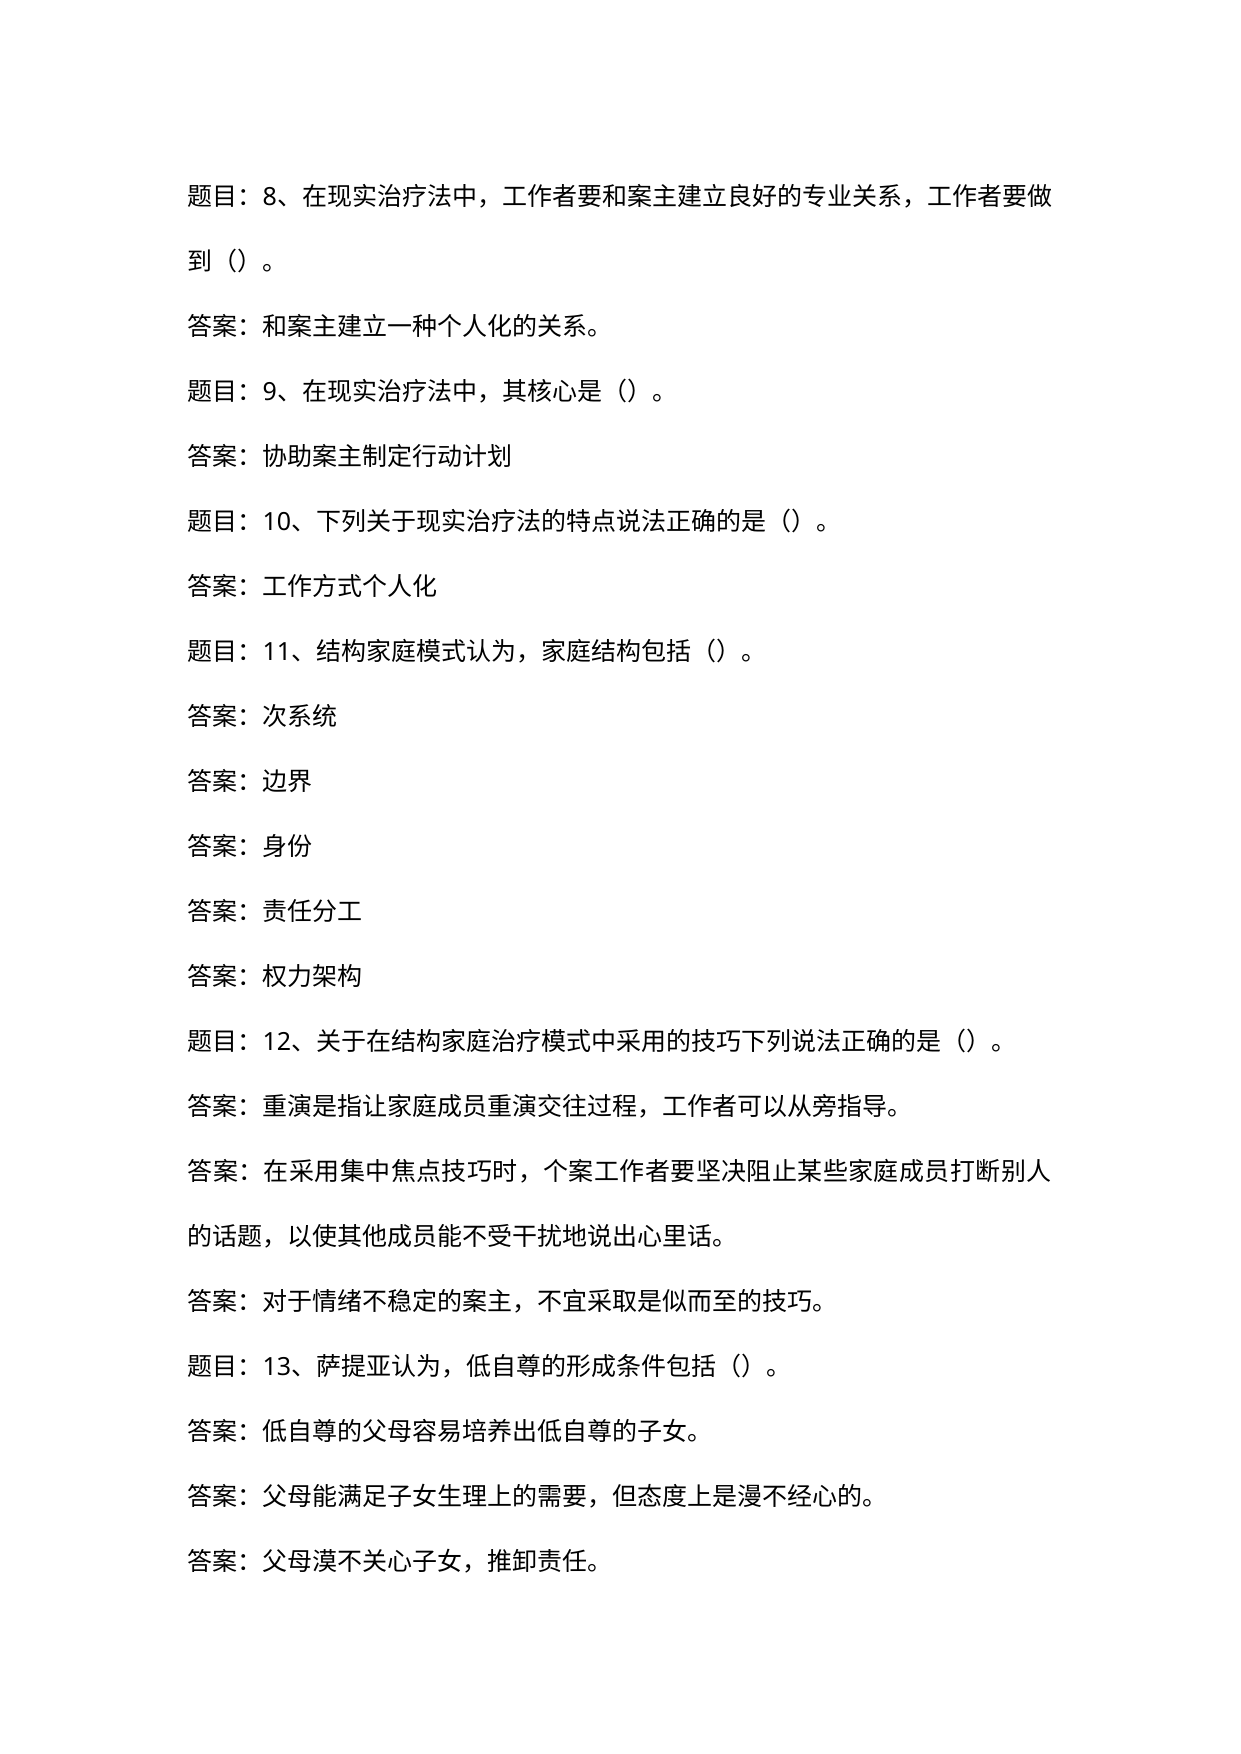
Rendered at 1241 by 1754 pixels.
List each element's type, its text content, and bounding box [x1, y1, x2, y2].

text 答案：工作方式个人化 [187, 552, 1053, 617]
text 题目：13、萨提亚认为，低自尊的形成条件包括（）。 [187, 1332, 1053, 1397]
text 答案：边界 [187, 747, 1053, 812]
text 题目：8、在现实治疗法中，工作者要和案主建立良好的专业关系，工作者要做到（）。 [187, 162, 1053, 292]
text 答案：和案主建立一种个人化的关系。 [187, 292, 1053, 357]
text 题目：12、关于在结构家庭治疗模式中采用的技巧下列说法正确的是（）。 [187, 1007, 1053, 1072]
text 答案：协助案主制定行动计划 [187, 422, 1053, 487]
text 答案：次系统 [187, 682, 1053, 747]
text 答案：在采用集中焦点技巧时，个案工作者要坚决阻止某些家庭成员打断别人的话题，以使其他成员能不受干扰地说出心里话。 [187, 1137, 1053, 1267]
text 答案：身份 [187, 812, 1053, 877]
text 题目：9、在现实治疗法中，其核心是（）。 [187, 357, 1053, 422]
text 答案：父母能满足子女生理上的需要，但态度上是漫不经心的。 [187, 1462, 1053, 1527]
text 答案：父母漠不关心子女，推卸责任。 [187, 1527, 1053, 1592]
text 答案：低自尊的父母容易培养出低自尊的子女。 [187, 1397, 1053, 1462]
text 答案：对于情绪不稳定的案主，不宜采取是似而至的技巧。 [187, 1267, 1053, 1332]
text 答案：权力架构 [187, 942, 1053, 1007]
text 答案：重演是指让家庭成员重演交往过程，工作者可以从旁指导。 [187, 1072, 1053, 1137]
text 答案：责任分工 [187, 877, 1053, 942]
text 题目：10、下列关于现实治疗法的特点说法正确的是（）。 [187, 487, 1053, 552]
text 题目：11、结构家庭模式认为，家庭结构包括（）。 [187, 617, 1053, 682]
